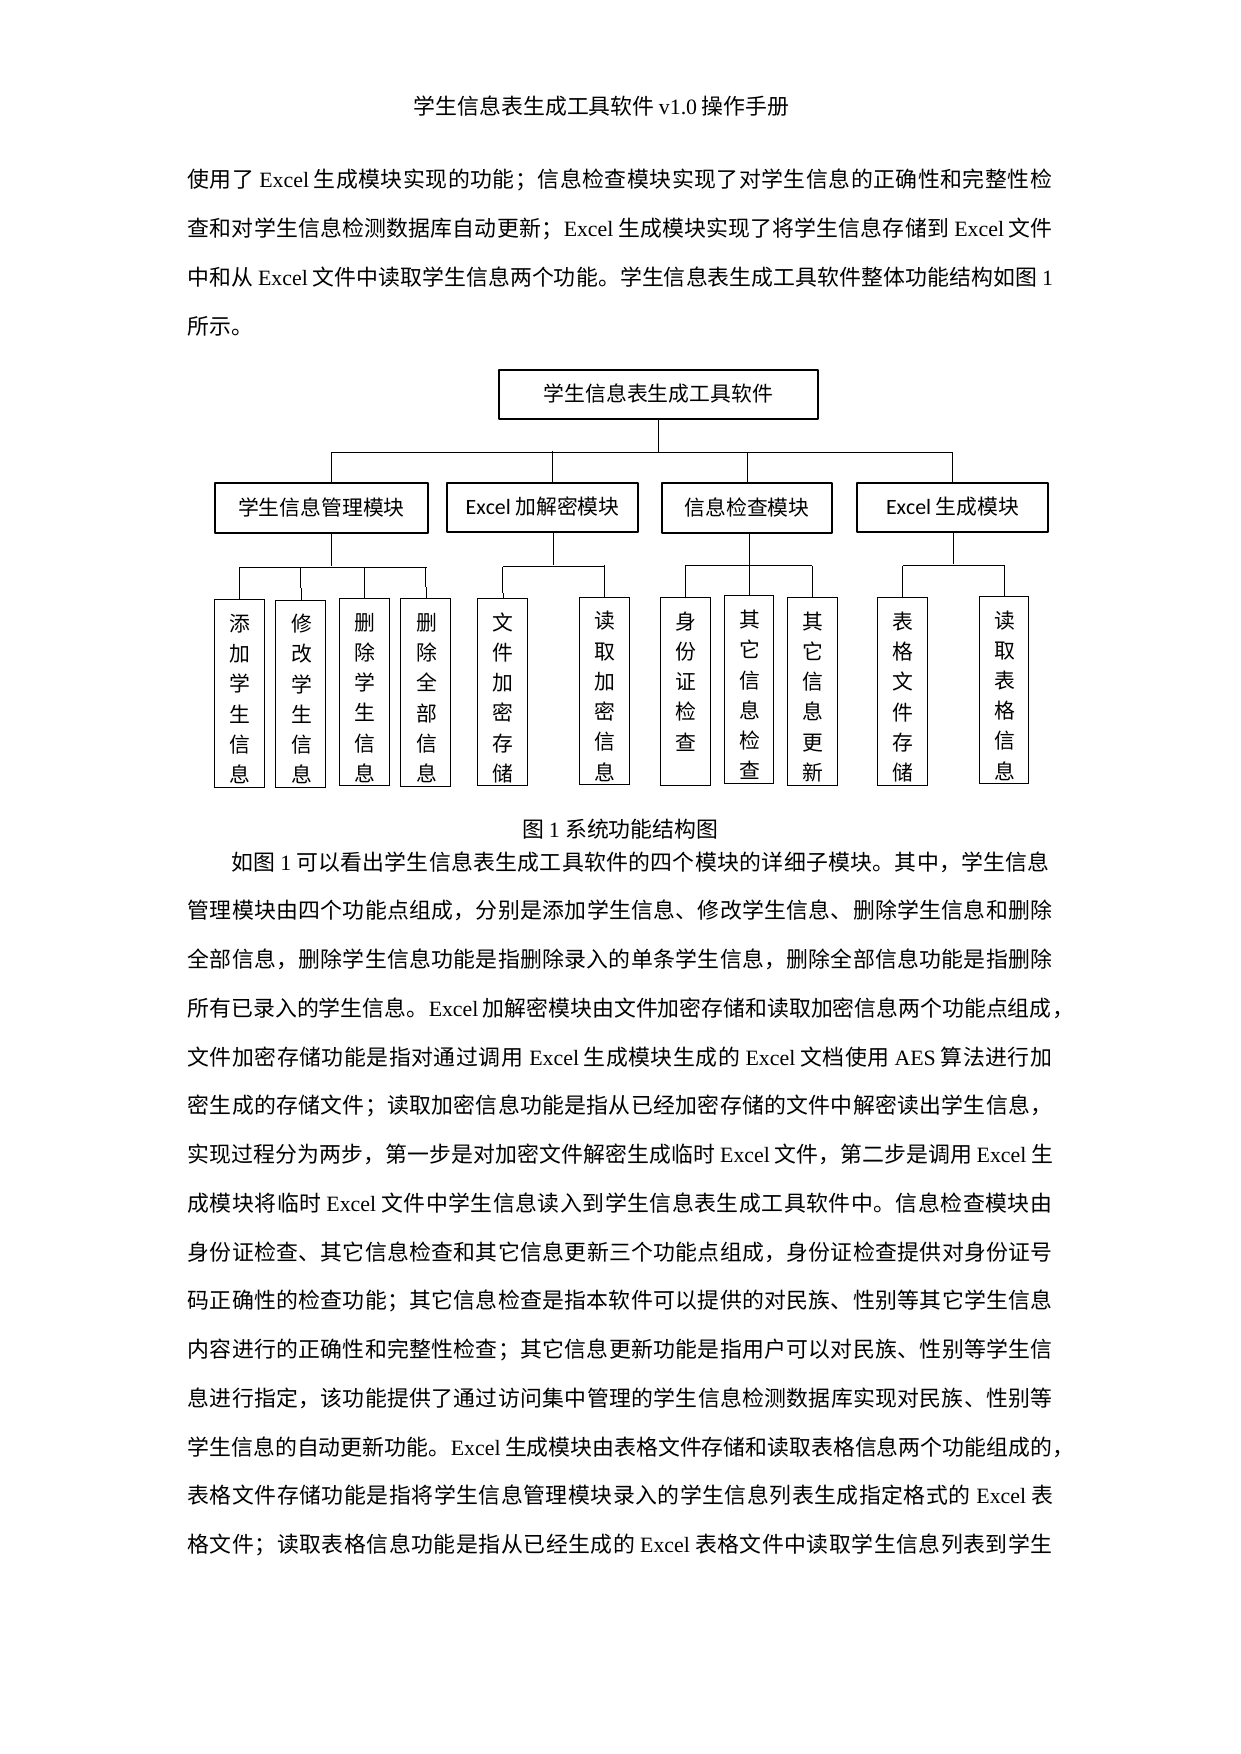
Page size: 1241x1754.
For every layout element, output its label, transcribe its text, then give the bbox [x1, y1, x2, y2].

text 图1 系统功能结构图 [187, 812, 1053, 844]
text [187, 844, 1053, 1559]
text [187, 162, 1053, 341]
